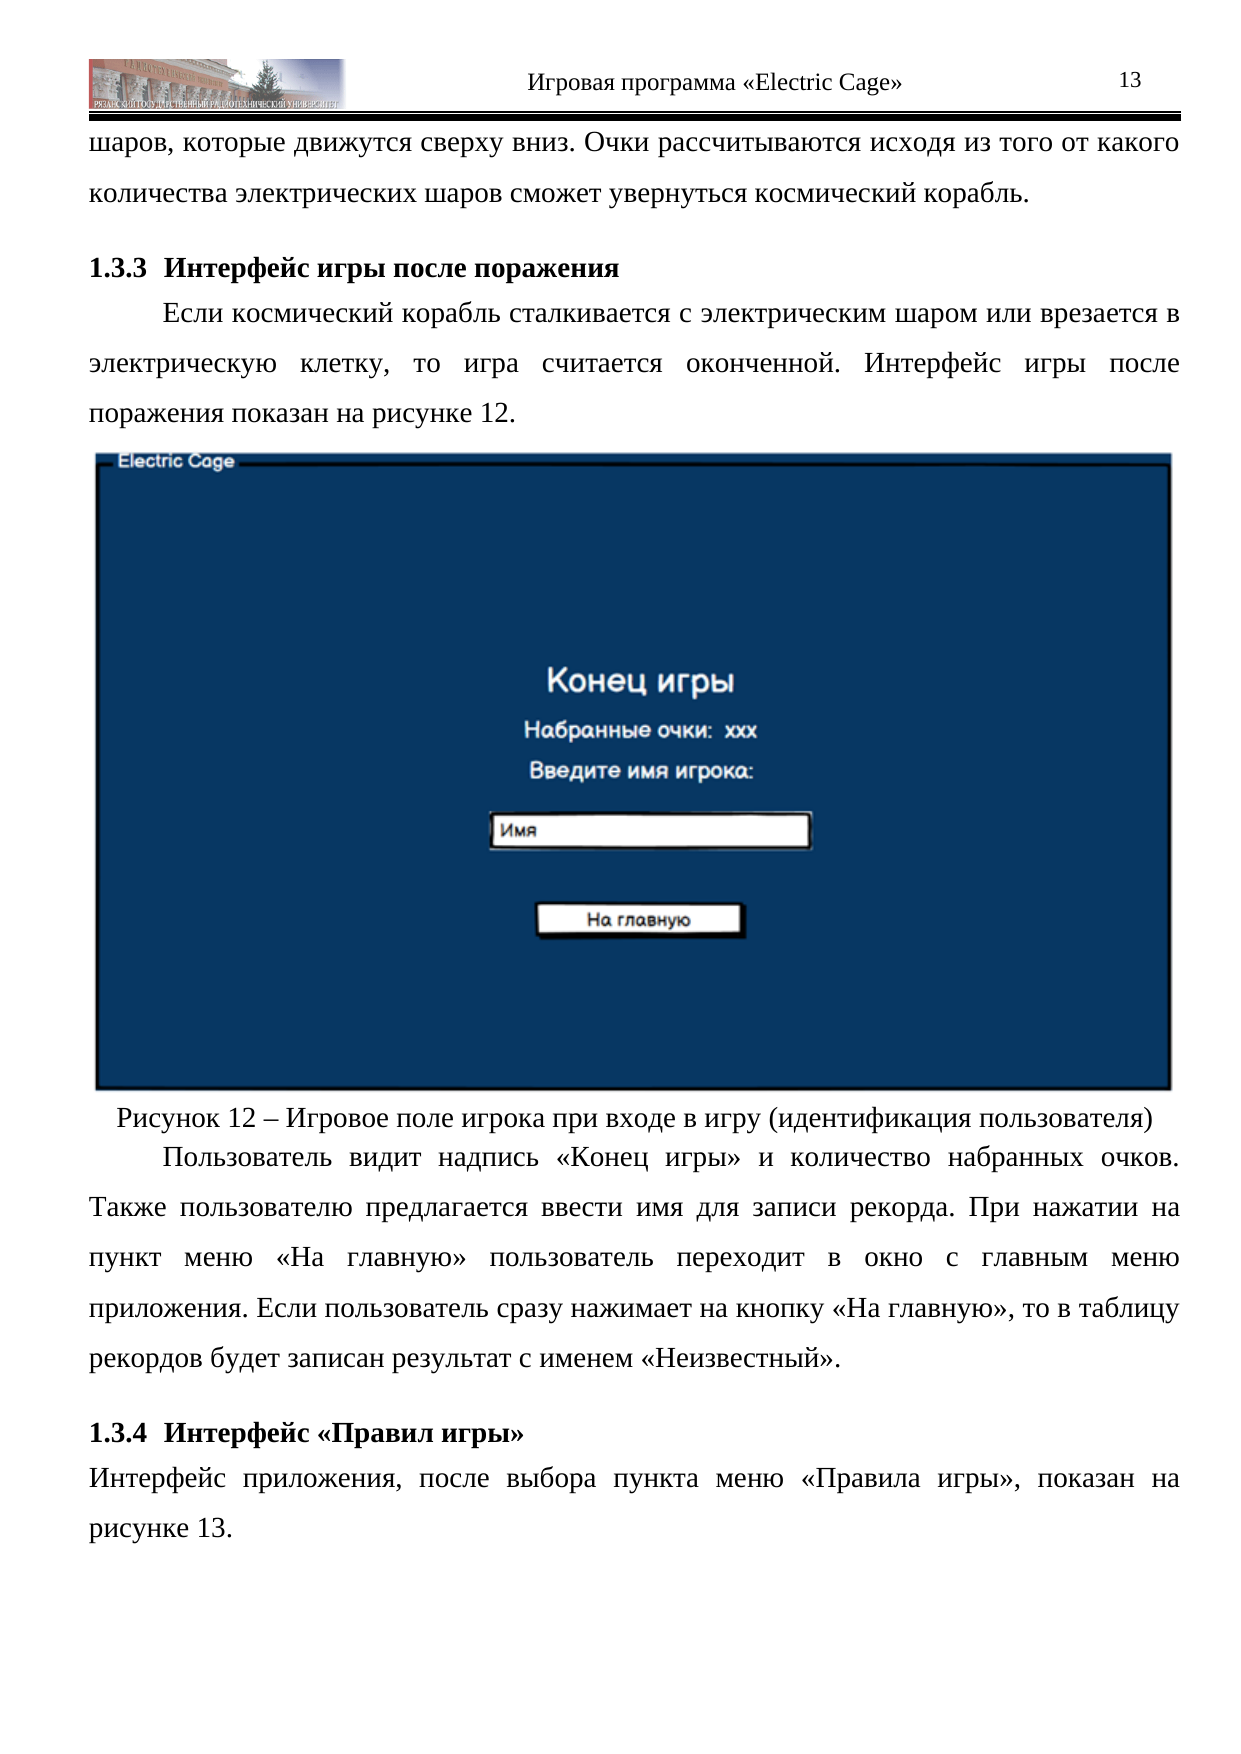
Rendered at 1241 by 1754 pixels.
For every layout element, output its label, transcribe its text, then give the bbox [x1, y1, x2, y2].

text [89, 124, 1181, 208]
text Интерфейс приложения, после выбора пункта меню «Правила игры», показан на рисунке 13. [89, 1460, 1181, 1544]
picture [88, 59, 347, 109]
text Рисунок 12 – Игровое поле игрока при входе в игру (идентификация пользователя) [89, 1100, 1181, 1134]
text Если космический корабль сталкивается с электрическим шаром или врезается в электрическую клетку, то игра считается оконченной. Интерфейс игры после поражения показан на рисунке 12. [89, 295, 1181, 429]
subtitle Интерфейс игры после поражения [89, 250, 1181, 283]
text Пользователь видит надпись «Конец игры» и количество набранных очков. Также пользователю предлагается ввести имя для записи рекорда. При нажатии на пункт меню «На главную» пользователь переходит в окно с главным меню приложения. Если пользователь сразу нажимает на кнопку «На главную», то в таблицу рекордов будет записан результат с именем «Неизвестный». [89, 1139, 1181, 1374]
picture [88, 445, 1176, 1097]
subtitle Интерфейс «Правил игры» [89, 1415, 1181, 1449]
